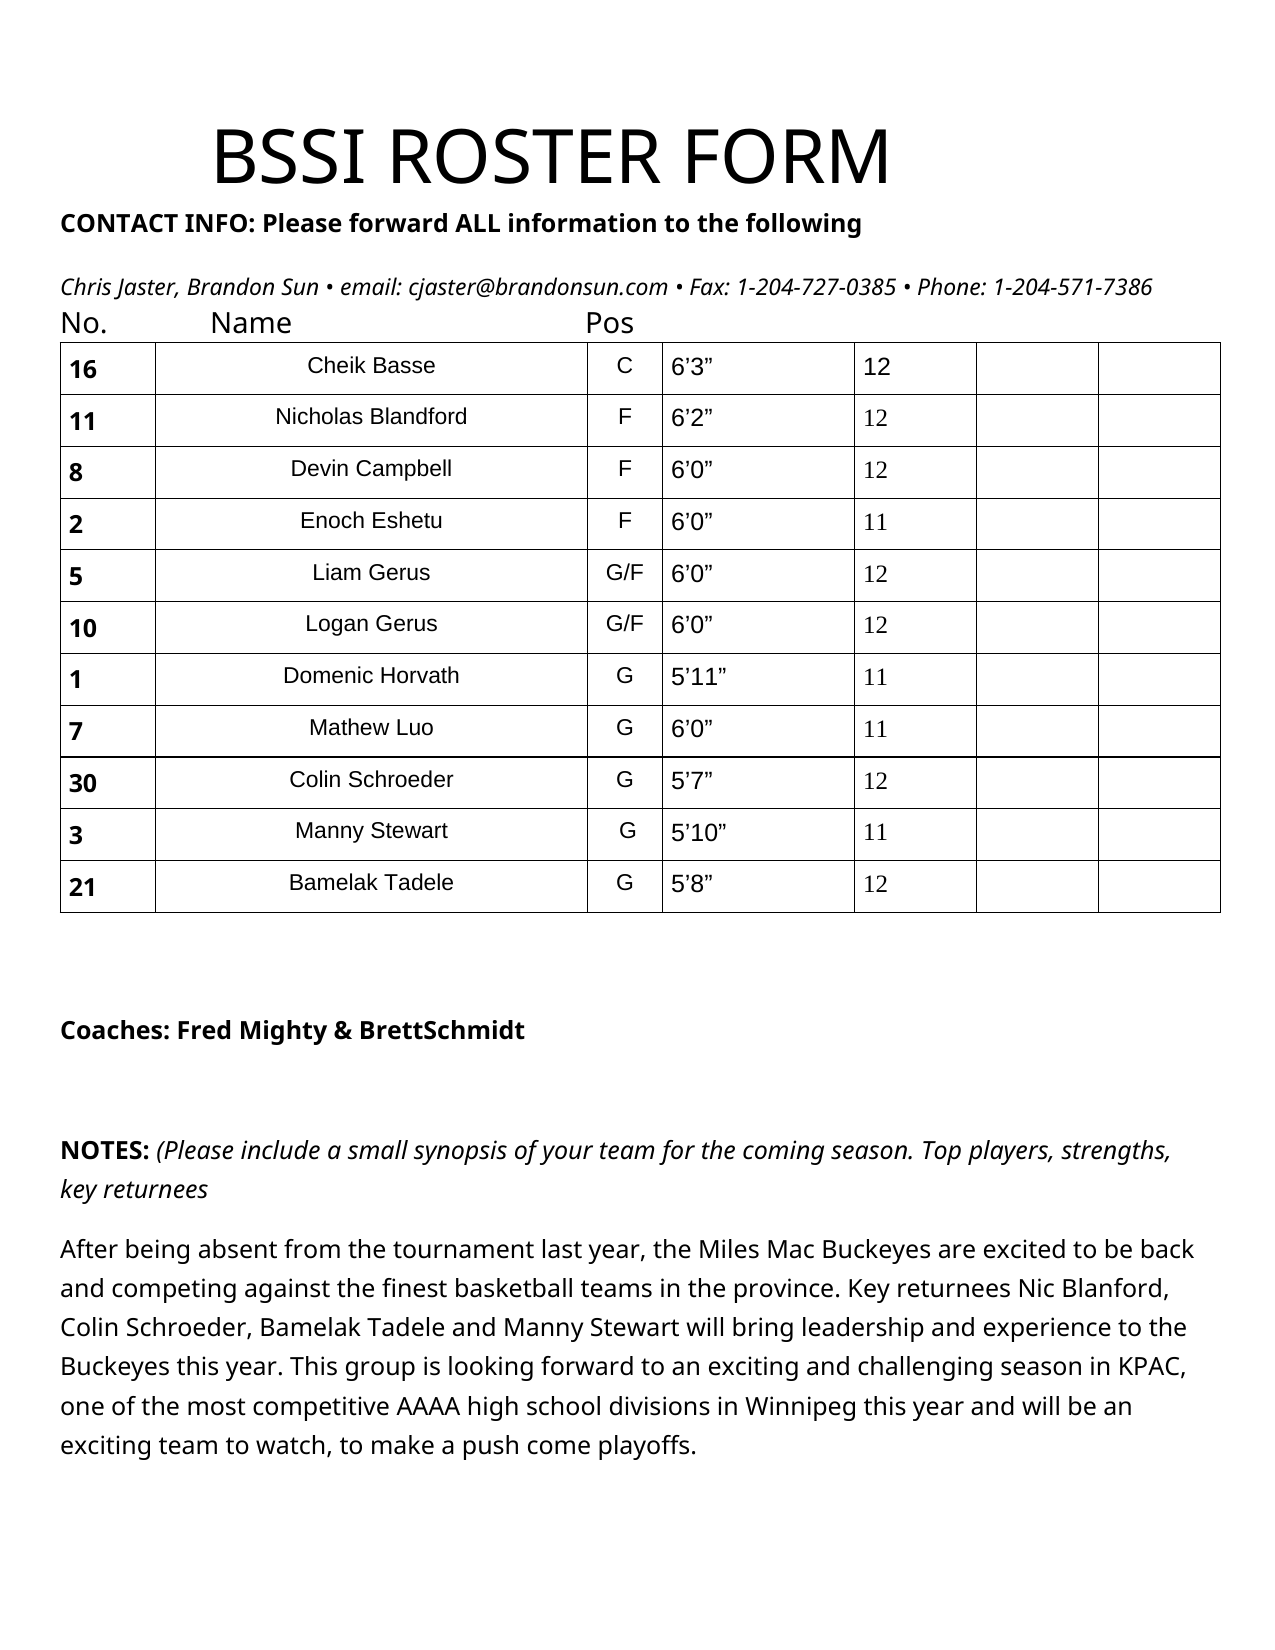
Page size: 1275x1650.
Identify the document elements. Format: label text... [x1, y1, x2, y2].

table_cell Bamelak Tadele [156, 861, 587, 912]
table_cell 3 [61, 809, 155, 860]
table_header C [588, 343, 662, 394]
table_cell [977, 499, 1098, 549]
table_cell 6’0” [663, 550, 854, 601]
table_header Cheik Basse [156, 343, 587, 394]
table_cell 5’10” [663, 809, 854, 860]
table_cell 12 [855, 602, 976, 653]
table_cell Mathew Luo [156, 706, 587, 756]
table_cell 11 [855, 499, 976, 549]
table_cell 6’0” [663, 447, 854, 497]
table_cell [1099, 447, 1220, 497]
table_cell 6’0” [663, 602, 854, 653]
table_cell 5’11” [663, 654, 854, 704]
text No. Name Pos [60, 302, 1209, 342]
text Coaches: Fred Mighty & BrettSchmidt [60, 1012, 1209, 1046]
table_header 16 [61, 343, 155, 394]
table_cell [1099, 809, 1220, 860]
table_cell G [588, 861, 662, 912]
table_cell G [588, 809, 662, 860]
table_cell [977, 447, 1098, 497]
table_cell Logan Gerus [156, 602, 587, 653]
table_cell Domenic Horvath [156, 654, 587, 704]
table_cell 12 [855, 550, 976, 601]
table_cell 11 [855, 809, 976, 860]
text BSSI ROSTER FORM [135, 104, 1209, 206]
table_cell 8 [61, 447, 155, 497]
table_cell [977, 654, 1098, 704]
table_cell G [588, 654, 662, 704]
table_cell Nicholas Blandford [156, 395, 587, 446]
table_cell [1099, 395, 1220, 446]
table_cell Liam Gerus [156, 550, 587, 601]
table_cell 5’7” [663, 758, 854, 808]
table_cell G/F [588, 550, 662, 601]
table_cell [1099, 499, 1220, 549]
table_cell 12 [855, 395, 976, 446]
table_cell Devin Campbell [156, 447, 587, 497]
table_cell [1099, 602, 1220, 653]
table_cell 12 [855, 758, 976, 808]
text Chris Jaster, Brandon Sun • email: cjaster@brandonsun.com • Fax: 1-204-727-0385 • Phone: 1-204-571-7386 [60, 271, 1209, 302]
table_cell [1099, 550, 1220, 601]
table_cell 6’2” [663, 395, 854, 446]
table_cell 7 [61, 706, 155, 756]
table_cell G/F [588, 602, 662, 653]
table_cell [977, 758, 1098, 808]
table_cell G [588, 706, 662, 756]
table_cell 1 [61, 654, 155, 704]
table_cell 10 [61, 602, 155, 653]
table_cell [1099, 758, 1220, 808]
table_cell 6’0” [663, 706, 854, 756]
table_cell 5 [61, 550, 155, 601]
table_cell 2 [61, 499, 155, 549]
table_cell [977, 809, 1098, 860]
table_cell G [588, 758, 662, 808]
table_header 12 [855, 343, 976, 394]
table_cell 11 [855, 706, 976, 756]
table_cell 12 [855, 861, 976, 912]
table_cell [977, 550, 1098, 601]
table_cell 5’8” [663, 861, 854, 912]
table_header [977, 343, 1098, 394]
table_header 6’3” [663, 343, 854, 394]
table_cell [1099, 706, 1220, 756]
text After being absent from the tournament last year, the Miles Mac Buckeyes are excited to be back and competing against the finest basketball teams in the province. Key returnees Nic Blanford, Colin Schroeder, Bamelak Tadele and Manny Stewart will bring leadership and experience to the Buckeyes this year. This group is looking forward to an exciting and challenging season in KPAC, one of the most competitive AAAA high school divisions in Winnipeg this year and will be an exciting team to watch, to make a push come playoffs. [60, 1232, 1209, 1461]
table_cell F [588, 395, 662, 446]
table_cell [1099, 654, 1220, 704]
table_cell F [588, 499, 662, 549]
text NOTES: (Please include a small synopsis of your team for the coming season. Top players, strengths, key returnees [60, 1132, 1209, 1206]
table_cell [977, 861, 1098, 912]
table_cell Colin Schroeder [156, 758, 587, 808]
table_cell 30 [61, 758, 155, 808]
table_cell 12 [855, 447, 976, 497]
table_cell [977, 706, 1098, 756]
table_cell 11 [855, 654, 976, 704]
table_cell 21 [61, 861, 155, 912]
table_cell [977, 602, 1098, 653]
table_cell [977, 395, 1098, 446]
table_header [1099, 343, 1220, 394]
table_cell F [588, 447, 662, 497]
table_cell Enoch Eshetu [156, 499, 587, 549]
text CONTACT INFO: Please forward ALL information to the following [60, 206, 1209, 240]
table_cell Manny Stewart [156, 809, 587, 860]
table_cell 11 [61, 395, 155, 446]
table_cell [1099, 861, 1220, 912]
table_cell 6’0” [663, 499, 854, 549]
